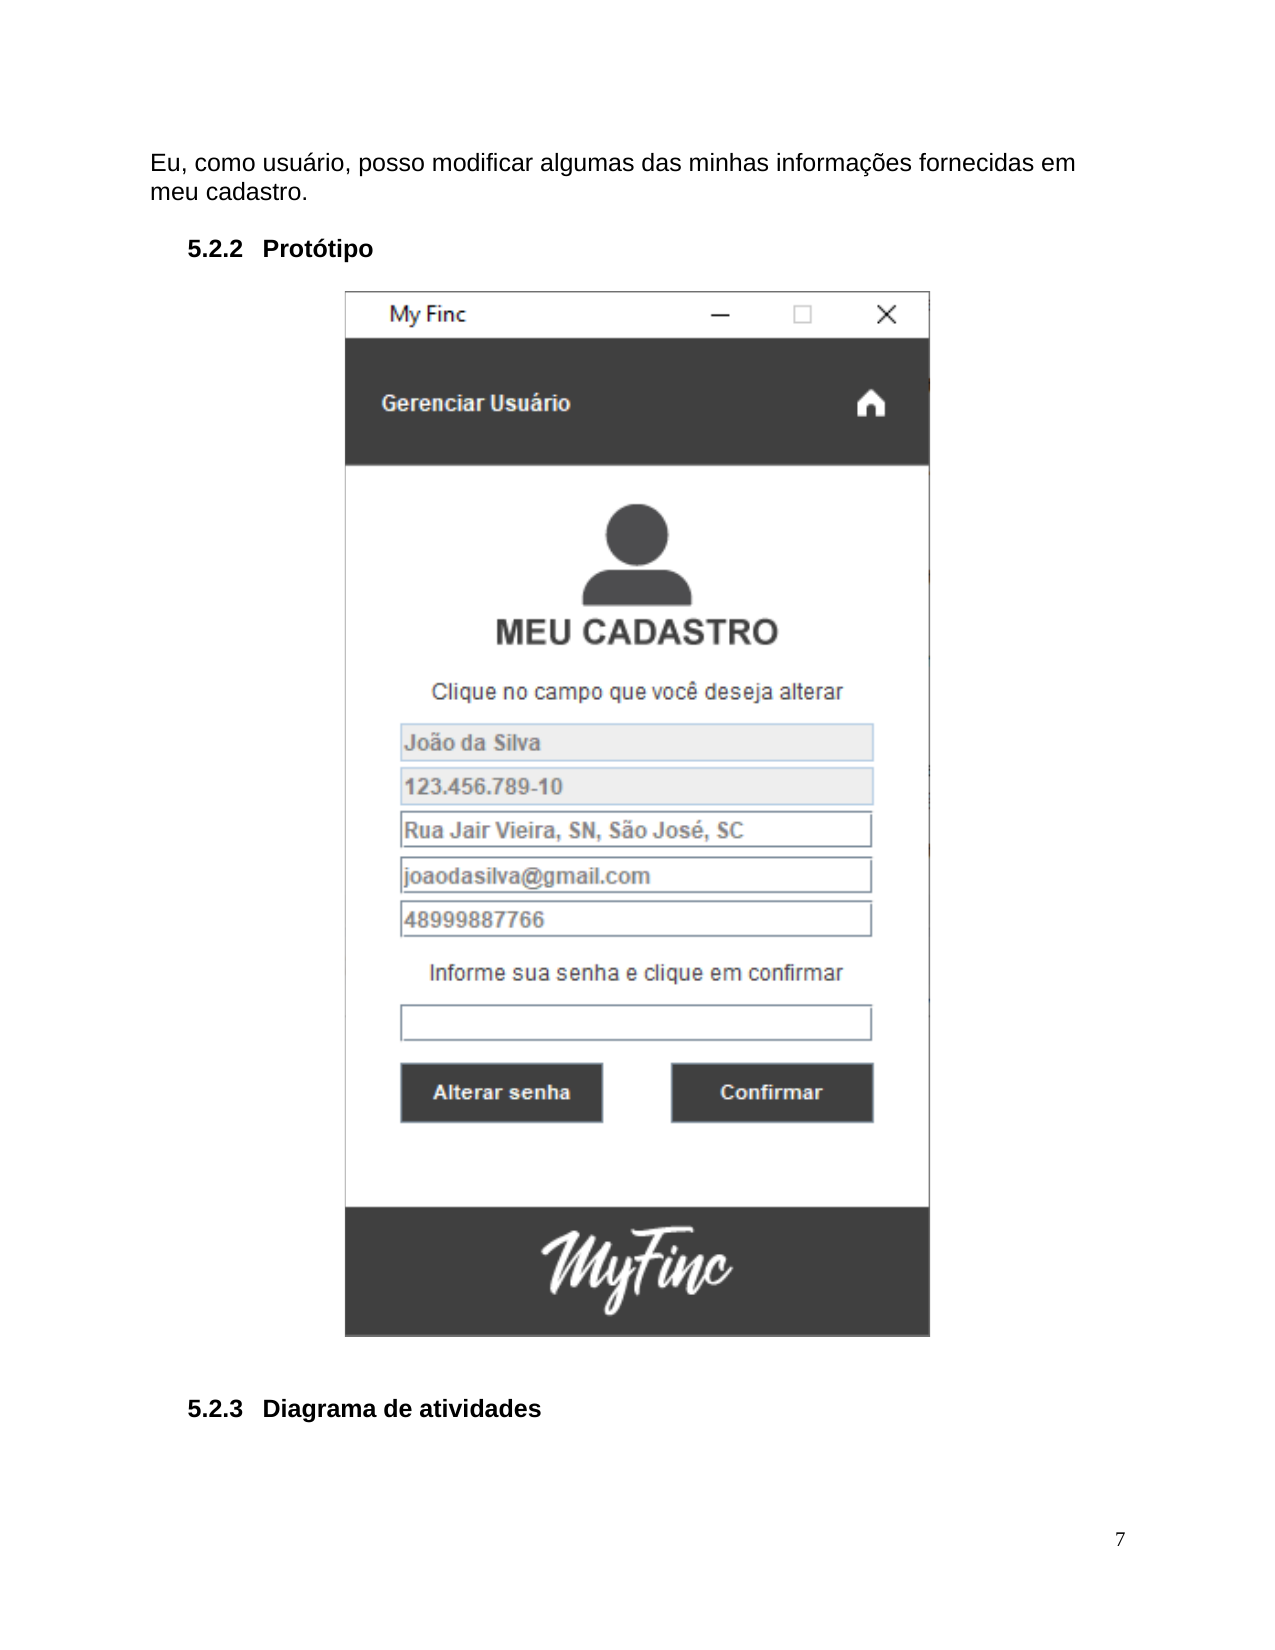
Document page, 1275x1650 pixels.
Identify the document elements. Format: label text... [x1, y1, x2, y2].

list Protótipo [187, 234, 1125, 263]
list Diagrama de atividades [187, 1394, 1125, 1423]
text Eu, como usuário, posso modificar algumas das minhas informações fornecidas em meu cadastro. [150, 148, 1125, 205]
picture [344, 291, 931, 1337]
